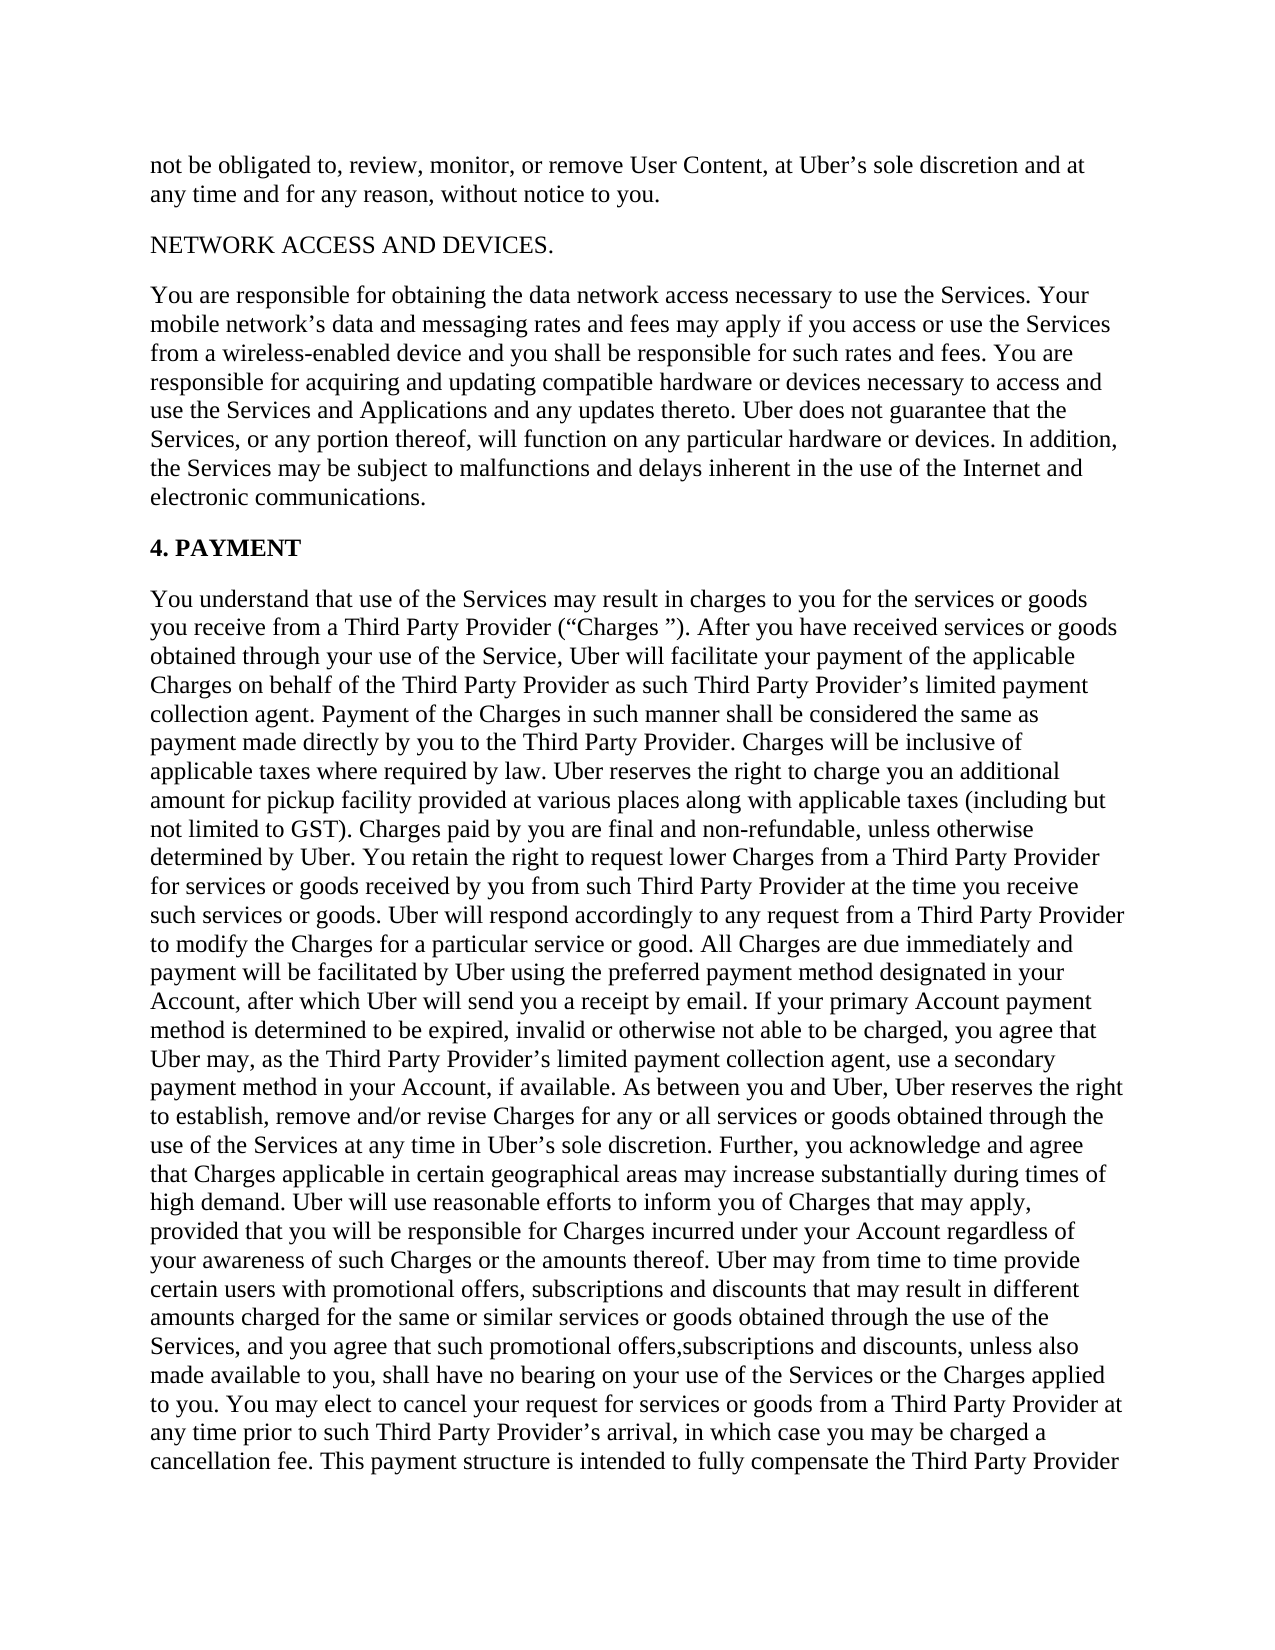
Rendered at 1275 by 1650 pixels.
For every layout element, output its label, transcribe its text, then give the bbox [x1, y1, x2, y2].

text 4. PAYMENT [150, 533, 1125, 562]
text You are responsible for obtaining the data network access necessary to use the Services. Your mobile network’s data and messaging rates and fees may apply if you access or use the Services from a wireless-enabled device and you shall be responsible for such rates and fees. You are responsible for acquiring and updating compatible hardware or devices necessary to access and use the Services and Applications and any updates thereto. Uber does not guarantee that the Services, or any portion thereof, will function on any particular hardware or devices. In addition, the Services may be subject to malfunctions and delays inherent in the use of the Internet and electronic communications. [150, 281, 1125, 511]
text NETWORK ACCESS AND DEVICES. [150, 230, 1125, 258]
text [150, 150, 1125, 207]
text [150, 584, 1125, 1475]
